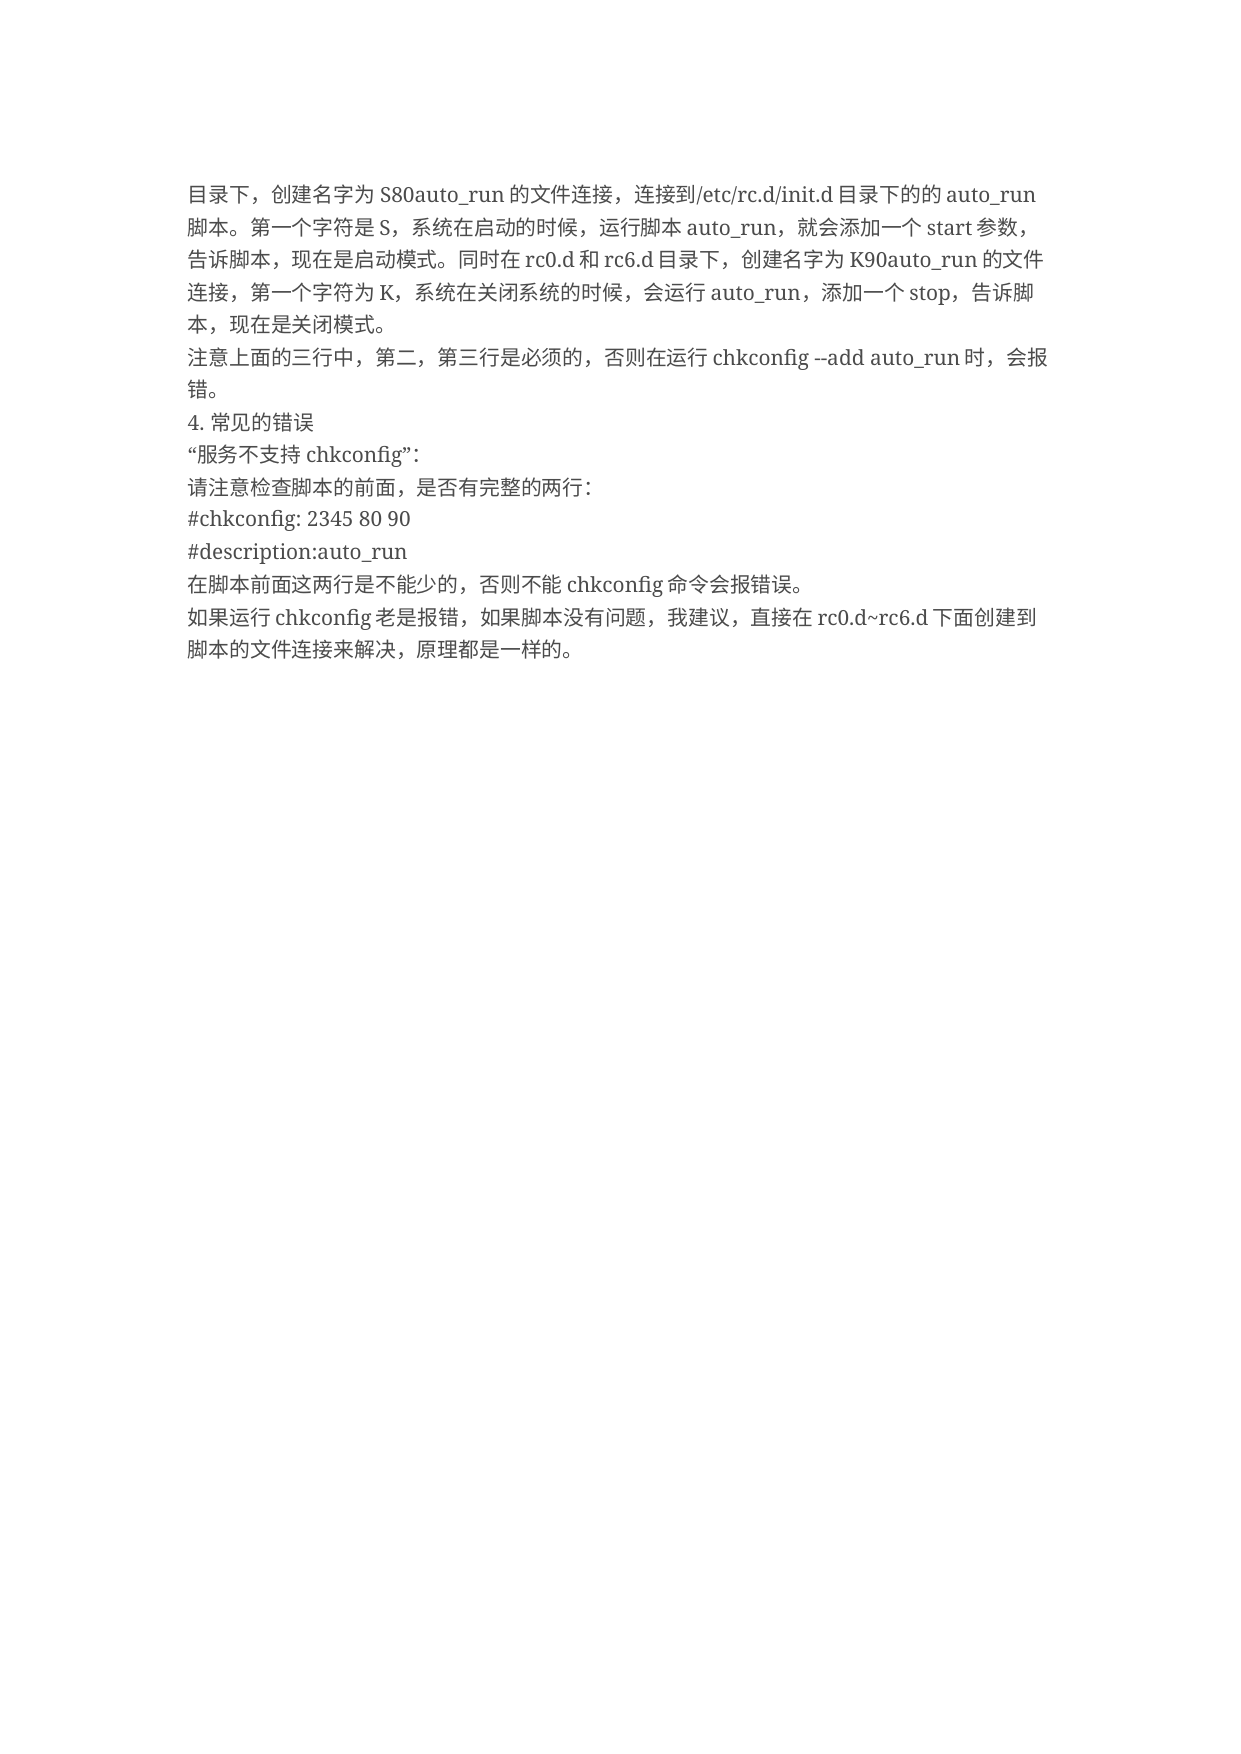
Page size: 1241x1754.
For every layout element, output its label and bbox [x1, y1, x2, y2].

table_header [176, 162, 1064, 681]
